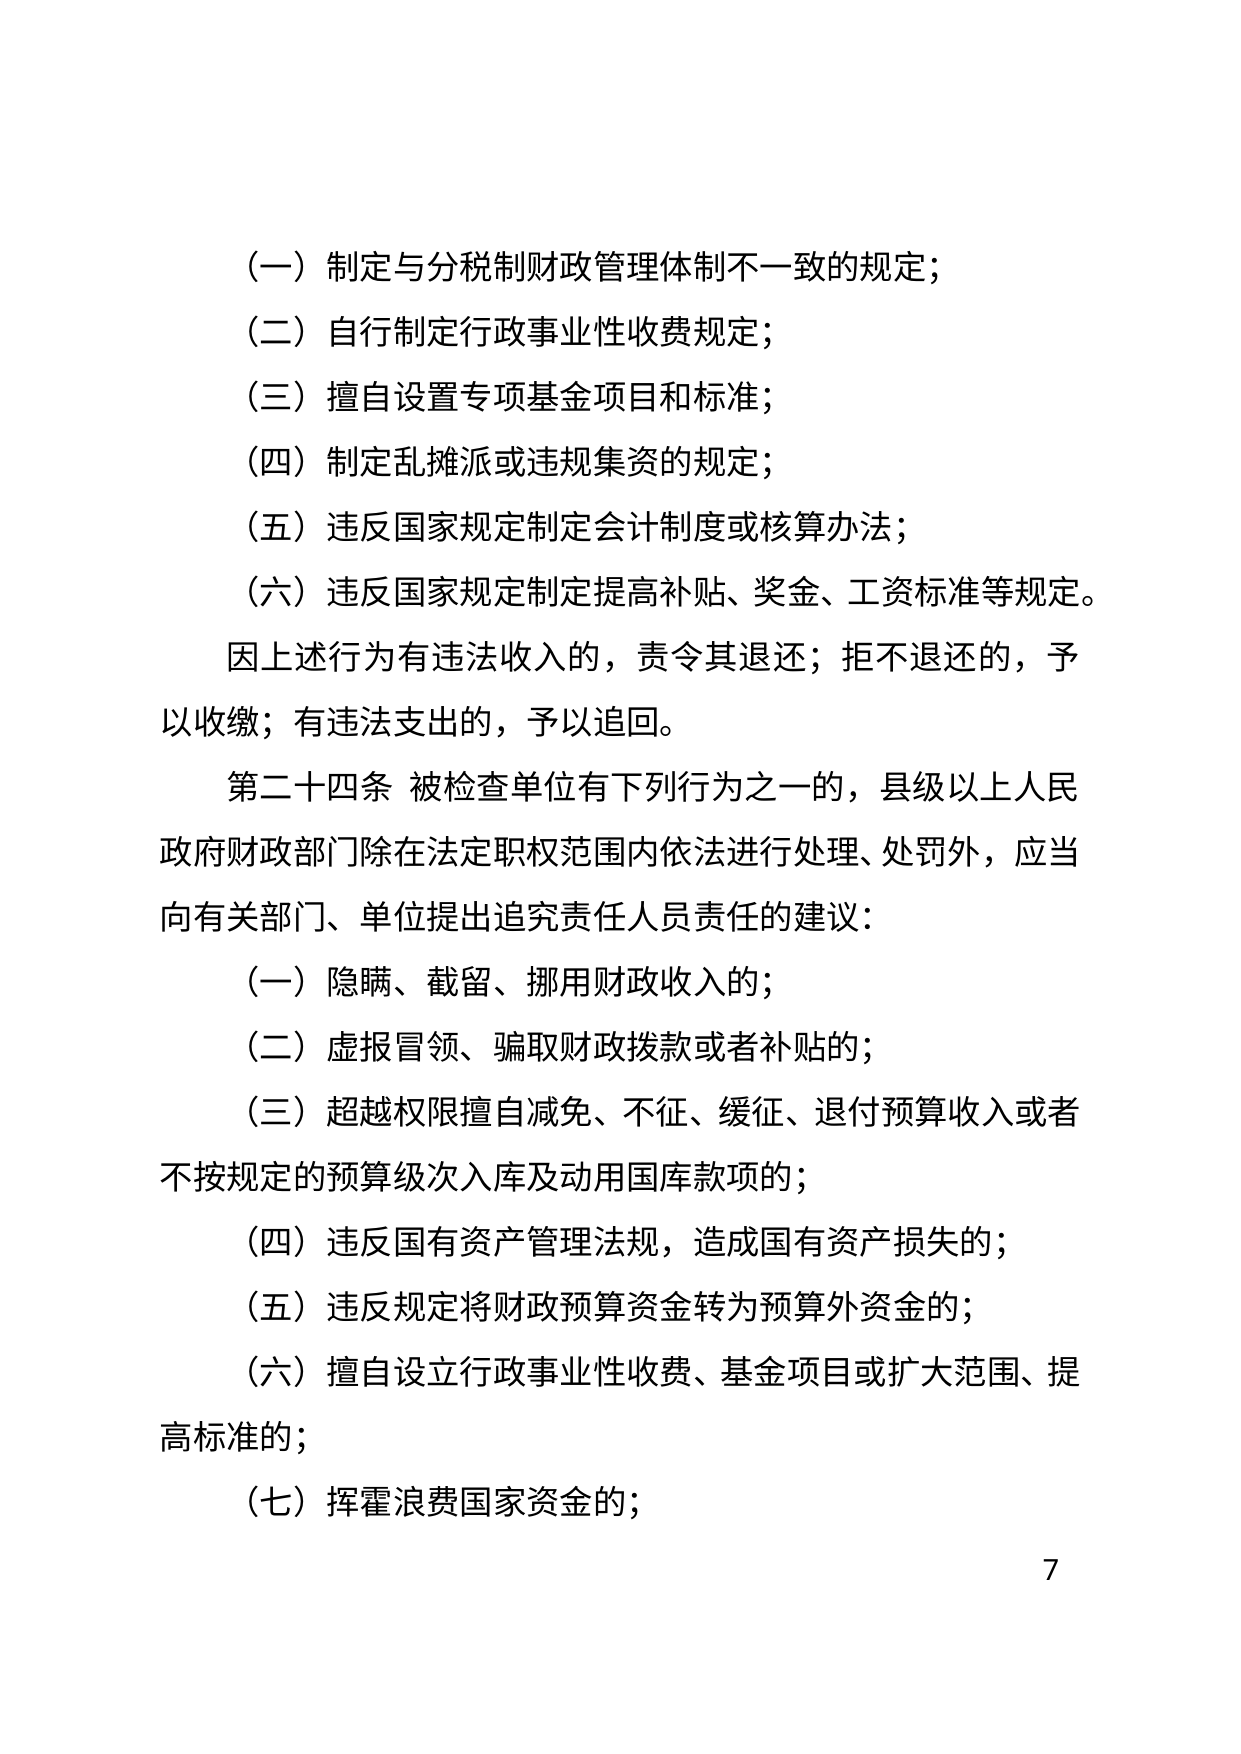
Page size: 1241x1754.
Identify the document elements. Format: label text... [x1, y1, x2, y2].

text （二）虚报冒领、骗取财政拨款或者补贴的； [159, 1078, 1081, 1143]
text （一）制定与分税制财政管理体制不一致的规定； [159, 233, 1081, 298]
text （六）违反国家规定制定提高补贴、奖金、工资标准等规定。 [159, 558, 1081, 688]
text （六）擅自设立行政事业性收费、基金项目或扩大范围、提高标准的； [159, 1403, 1081, 1533]
text 因上述行为有违法收入的，责令其退还；拒不退还的，予以收缴；有违法支出的，予以追回。 [159, 688, 1081, 818]
text （三）擅自设置专项基金项目和标准； [159, 363, 1081, 428]
text （三）超越权限擅自减免、不征、缓征、退付预算收入或者不按规定的预算级次入库及动用国库款项的； [159, 1143, 1081, 1273]
text 第二十四条 被检查单位有下列行为之一的，县级以上人民政府财政部门除在法定职权范围内依法进行处理、处罚外，应当向有关部门、单位提出追究责任人员责任的建议： [159, 818, 1081, 1013]
text （一）隐瞒、截留、挪用财政收入的； [159, 1013, 1081, 1078]
text （五）违反国家规定制定会计制度或核算办法； [159, 493, 1081, 558]
text （四）违反国有资产管理法规，造成国有资产损失的； [159, 1273, 1081, 1338]
text （四）制定乱摊派或违规集资的规定； [159, 428, 1081, 493]
text （五）违反规定将财政预算资金转为预算外资金的； [159, 1338, 1081, 1403]
text （二）自行制定行政事业性收费规定； [159, 298, 1081, 363]
